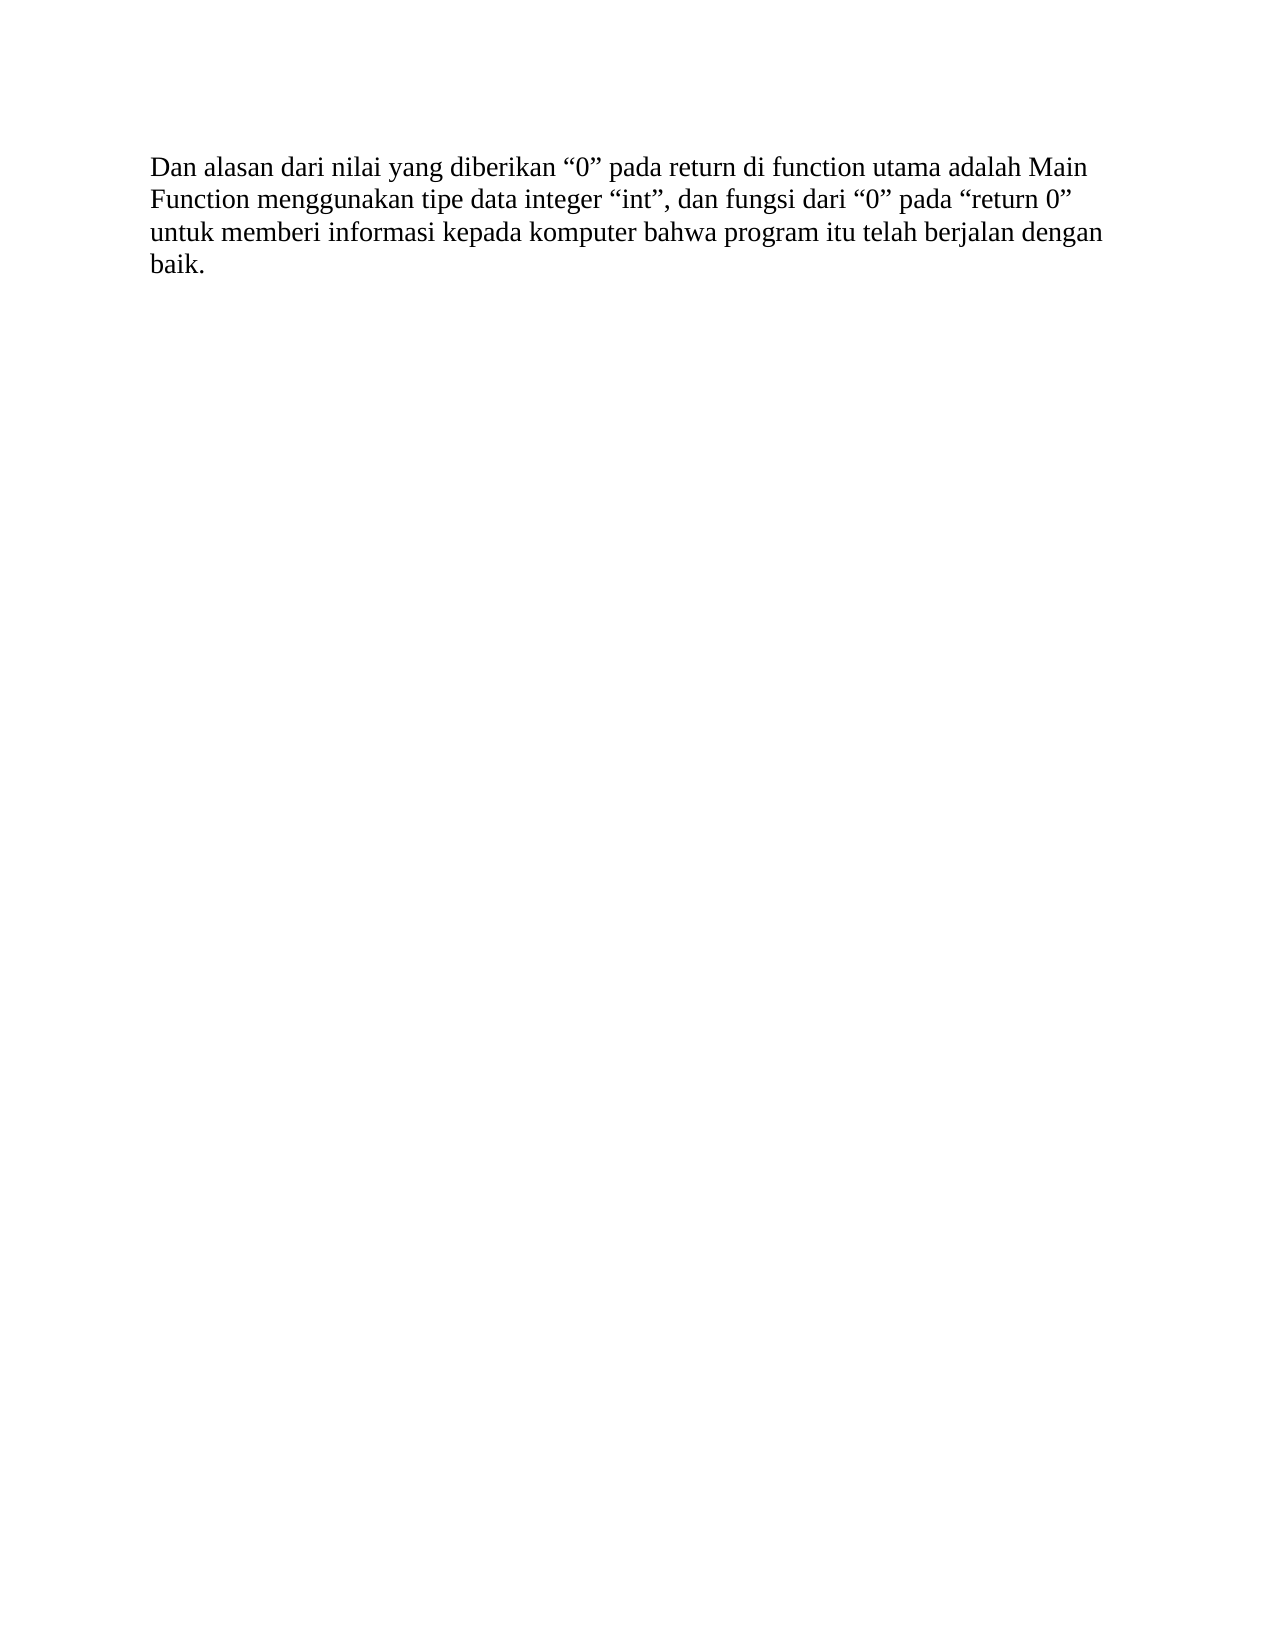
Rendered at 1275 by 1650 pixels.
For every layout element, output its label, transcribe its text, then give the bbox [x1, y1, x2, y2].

text Dan alasan dari nilai yang diberikan “0” pada return di function utama adalah Main Function menggunakan tipe data integer “int”, dan fungsi dari “0” pada “return 0” untuk memberi informasi kepada komputer bahwa program itu telah berjalan dengan baik. [150, 150, 1125, 279]
